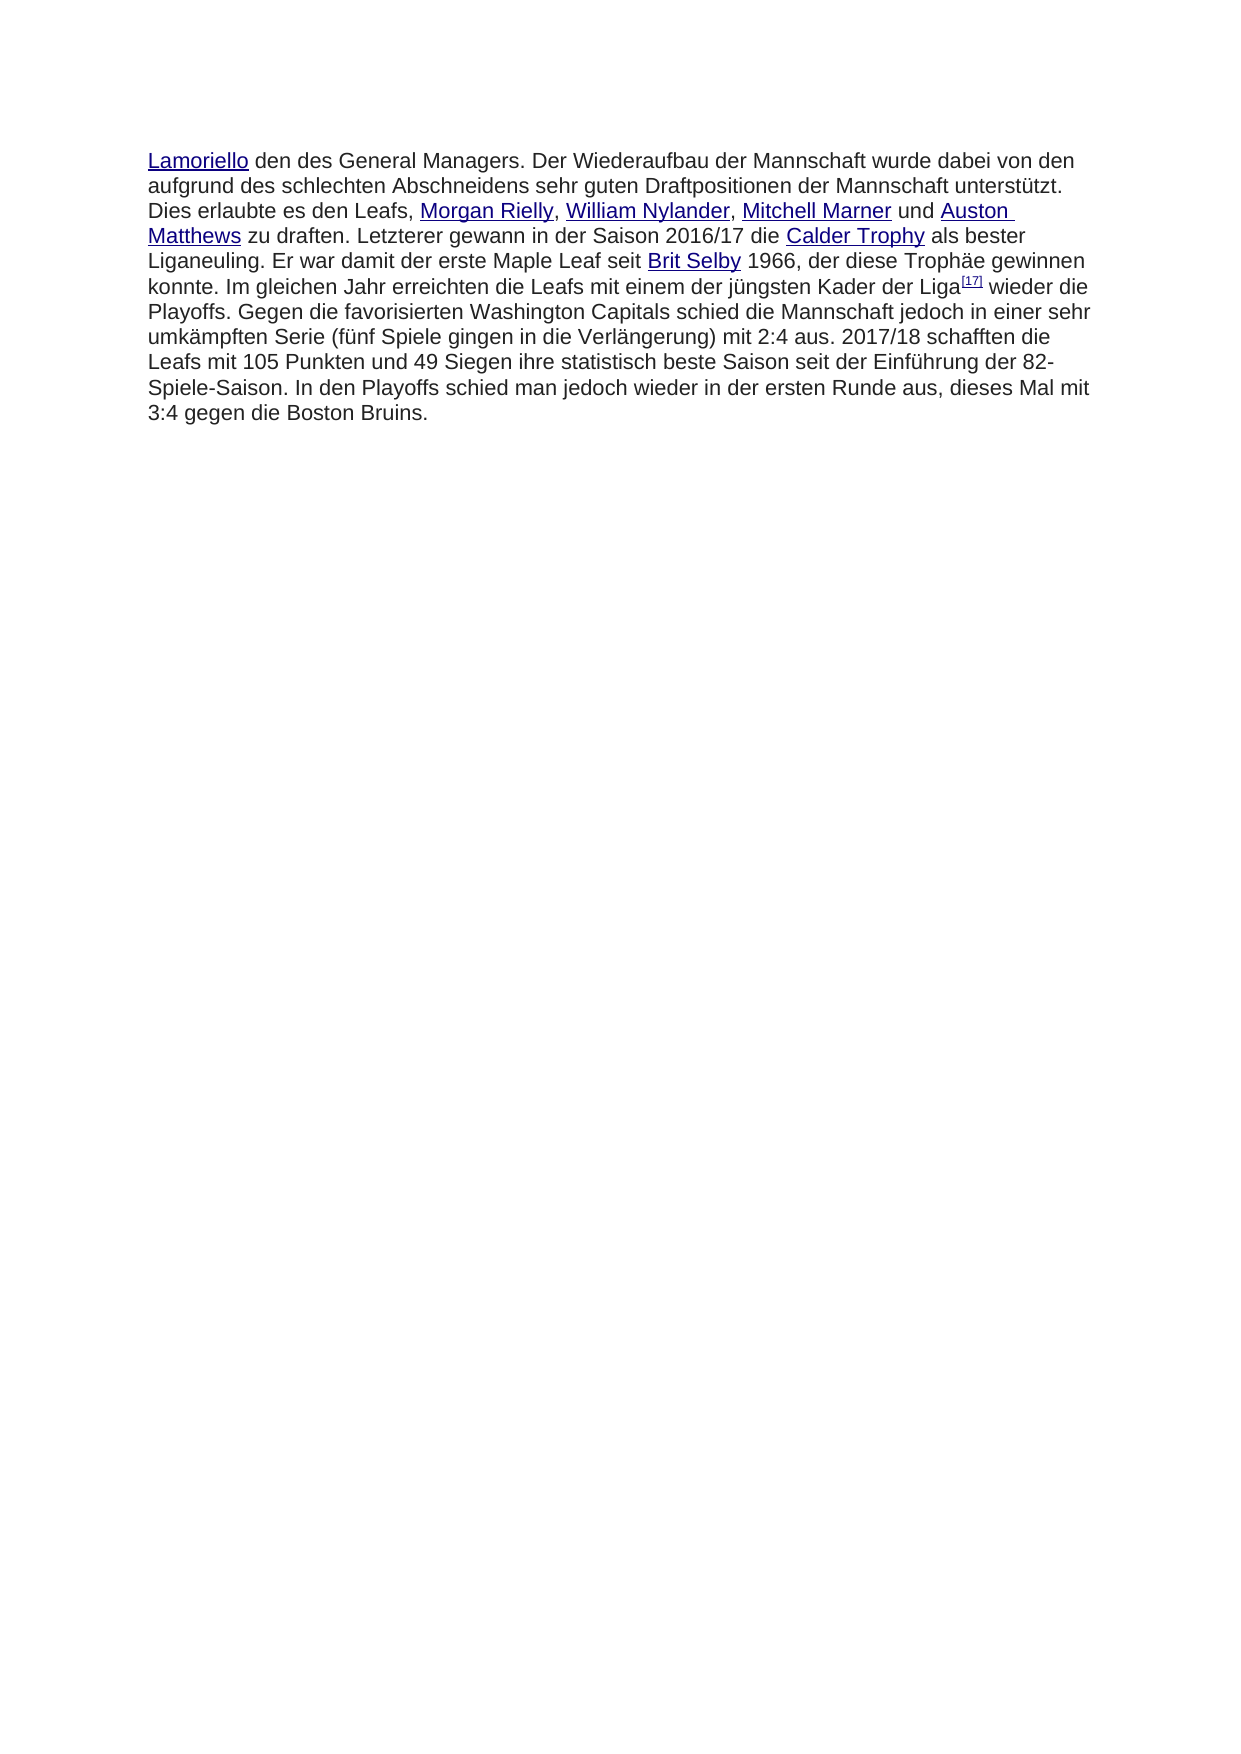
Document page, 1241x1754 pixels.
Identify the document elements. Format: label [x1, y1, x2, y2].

text [148, 148, 1093, 425]
